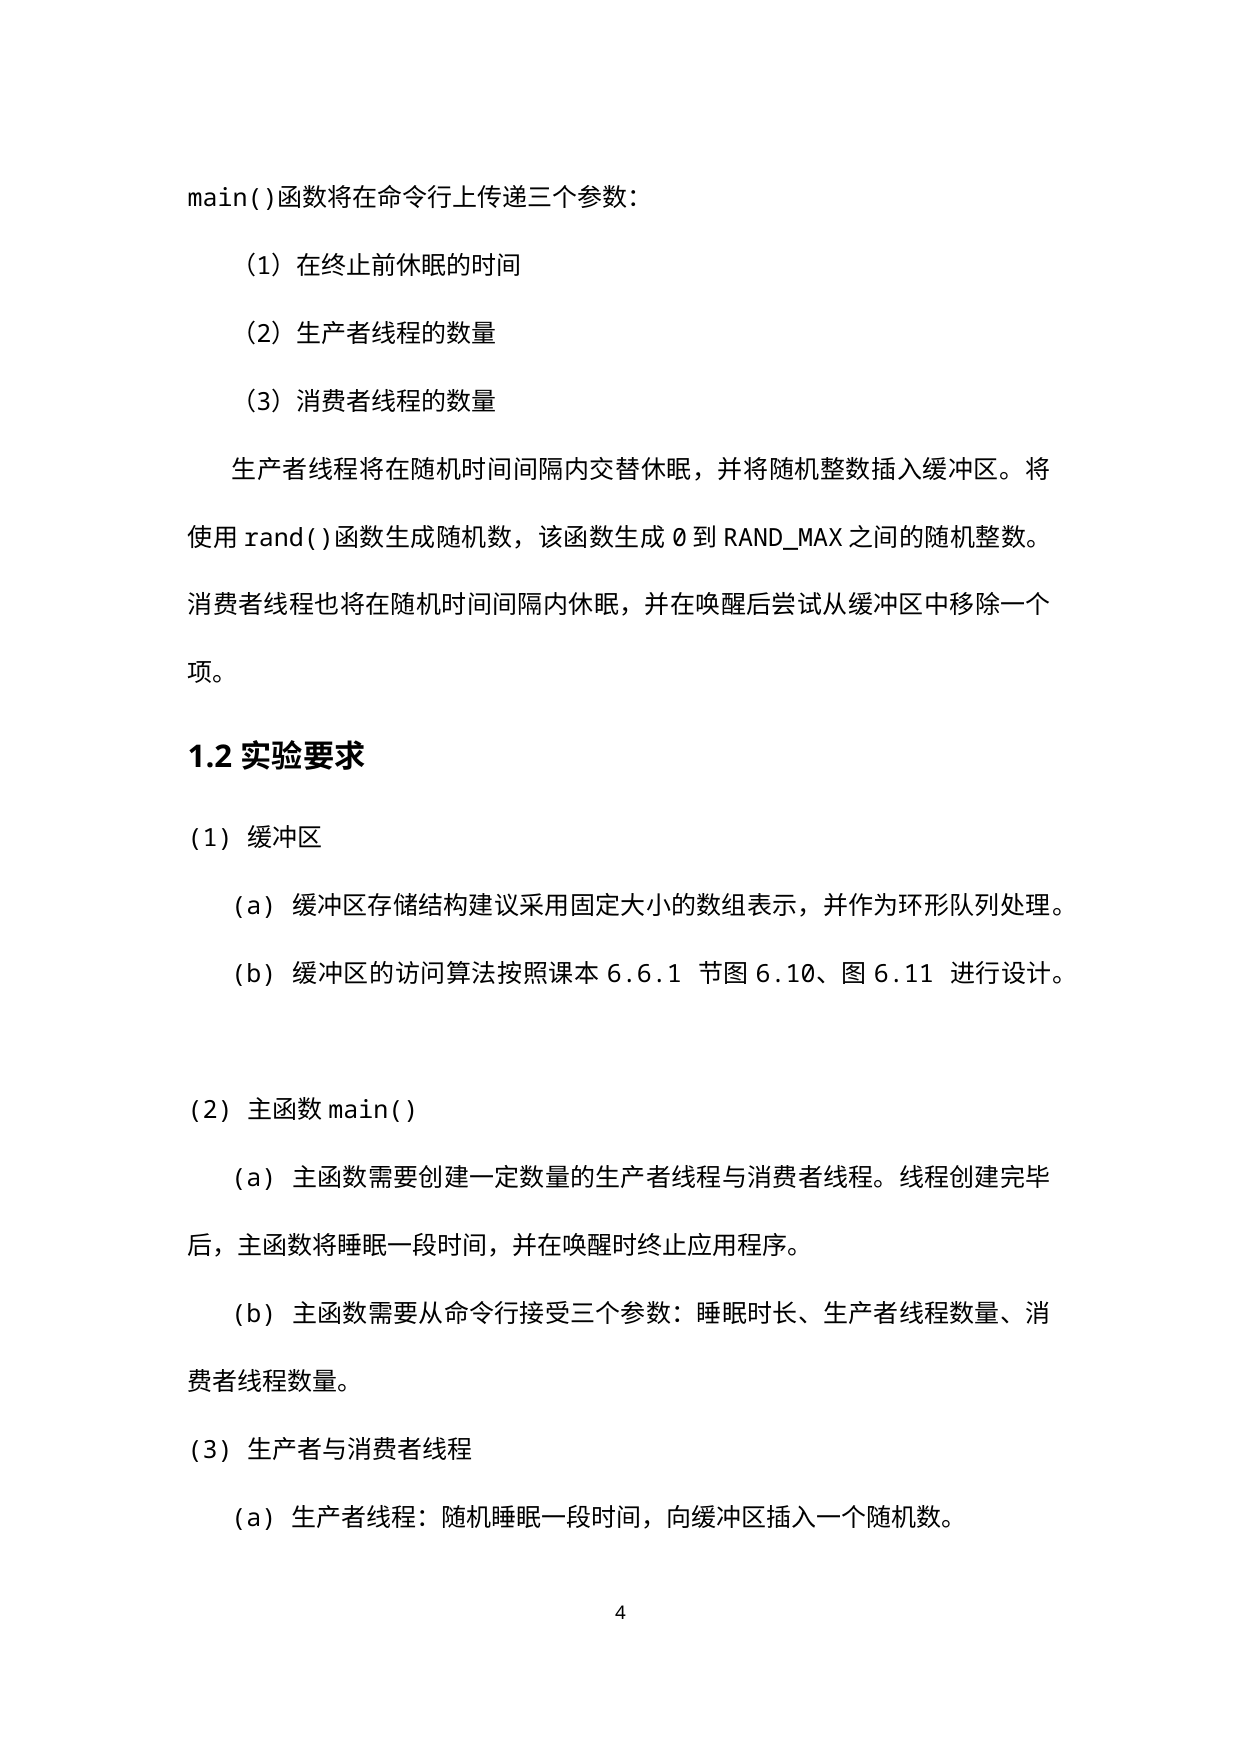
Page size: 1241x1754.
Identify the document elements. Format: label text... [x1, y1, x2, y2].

text (a) 生产者线程：随机睡眠一段时间，向缓冲区插入一个随机数。 [187, 1481, 1053, 1549]
text (1) 缓冲区 [187, 802, 1053, 870]
text (a) 主函数需要创建一定数量的生产者线程与消费者线程。线程创建完毕 后，主函数将睡眠一段时间，并在唤醒时终止应用程序。 [187, 1142, 1053, 1277]
text (2) 主函数 main() [187, 1074, 1053, 1142]
text 生产者线程将在随机时间间隔内交替休眠，并将随机整数插入缓冲区。将使用rand()函数生成随机数，该函数生成0到RAND_MAX之间的随机整数。消费者线程也将在随机时间间隔内休眠，并在唤醒后尝试从缓冲区中移除一个项。 [187, 433, 1053, 705]
text (b) 主函数需要从命令行接受三个参数：睡眠时长、生产者线程数量、消 费者线程数量。 [187, 1277, 1053, 1413]
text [187, 162, 1053, 229]
text （1）在终止前休眠的时间 [187, 229, 1053, 297]
text （2）生产者线程的数量 [187, 297, 1053, 365]
text (3) 生产者与消费者线程 [187, 1413, 1053, 1481]
subtitle 1.2 实验要求 [187, 719, 1053, 787]
text （3）消费者线程的数量 [187, 365, 1053, 433]
text (a) 缓冲区存储结构建议采用固定大小的数组表示，并作为环形队列处理。 (b) 缓冲区的访问算法按照课本 6.6.1 节图 6.10、图 6.11 进行设计。 [187, 870, 1053, 1074]
